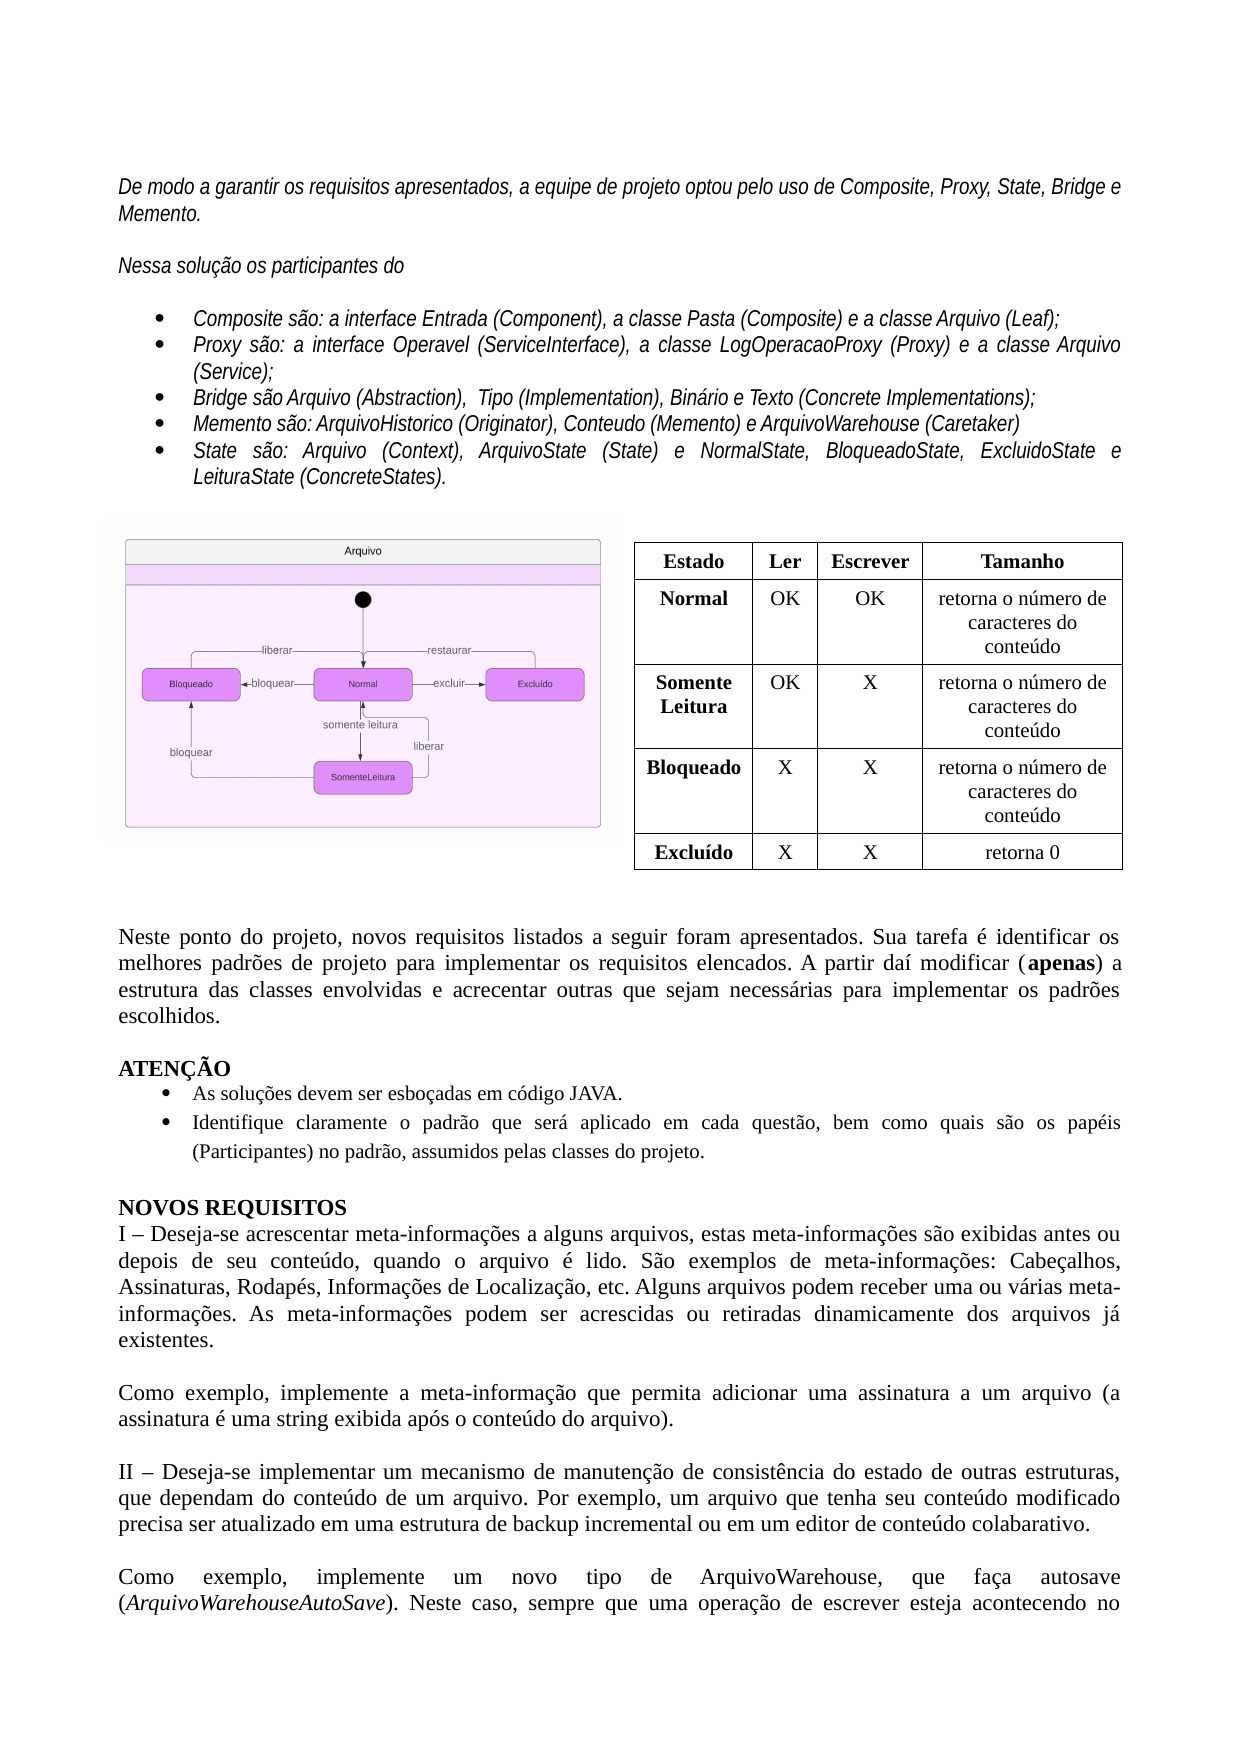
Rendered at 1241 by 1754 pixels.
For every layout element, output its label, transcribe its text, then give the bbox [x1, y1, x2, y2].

text ATENÇÃO [118, 1055, 1122, 1081]
list State são: Arquivo (Context), ArquivoState (State) e NormalState, BloqueadoState, ExcluidoState e LeituraState (ConcreteStates). [156, 437, 1122, 489]
table_cell X [753, 749, 817, 833]
table_cell retorna o número de caracteres do conteúdo [923, 665, 1122, 748]
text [118, 1563, 1122, 1616]
text De modo a garantir os requisitos apresentados, a equipe de projeto optou pelo uso de Composite, Proxy, State, Bridge e Memento. [118, 173, 1122, 226]
text NOVOS REQUISITOS [118, 1194, 1122, 1221]
table_cell Bloqueado [635, 749, 752, 833]
table_header Estado [635, 543, 752, 579]
text Como exemplo, implemente a meta-informação que permita adicionar uma assinatura a um arquivo (a assinatura é uma string exibida após o conteúdo do arquivo). [118, 1379, 1122, 1431]
table_cell Somente Leitura [635, 665, 752, 748]
text II – Deseja-se implementar um mecanismo de manutenção de consistência do estado de outras estruturas, que dependam do conteúdo de um arquivo. Por exemplo, um arquivo que tenha seu conteúdo modificado precisa ser atualizado em uma estrutura de backup incremental ou em um editor de conteúdo colabarativo. [118, 1458, 1122, 1537]
list Proxy são: a interface Operavel (ServiceInterface), a classe LogOperacaoProxy (Proxy) e a classe Arquivo (Service); [156, 331, 1122, 384]
text Neste ponto do projeto, novos requisitos listados a seguir foram apresentados. Sua tarefa é identificar os melhores padrões de projeto para implementar os requisitos elencados. A partir daí modificar (apenas) a estrutura das classes envolvidas e acrecentar outras que sejam necessárias para implementar os padrões escolhidos. [118, 923, 1122, 1028]
table_header Escrever [818, 543, 922, 579]
table_cell retorna o número de caracteres do conteúdo [923, 749, 1122, 833]
table_cell X [753, 834, 817, 869]
list Bridge são Arquivo (Abstraction), Tipo (Implementation), Binário e Texto (Concrete Implementations); [156, 384, 1122, 410]
table_header Ler [753, 543, 817, 579]
table_cell retorna o número de caracteres do conteúdo [923, 580, 1122, 663]
table_cell Normal [635, 580, 752, 663]
table_cell Excluído [635, 834, 752, 869]
list Composite são: a interface Entrada (Component), a classe Pasta (Composite) e a classe Arquivo (Leaf); [156, 305, 1122, 331]
text I – Deseja-se acrescentar meta-informações a alguns arquivos, estas meta-informações são exibidas antes ou depois de seu conteúdo, quando o arquivo é lido. São exemplos de meta-informações: Cabeçalhos, Assinaturas, Rodapés, Informações de Localização, etc. Alguns arquivos podem receber uma ou várias meta-informações. As meta-informações podem ser acrescidas ou retiradas dinamicamente dos arquivos já existentes. [118, 1221, 1122, 1352]
table_cell X [818, 665, 922, 748]
list Memento são: ArquivoHistorico (Originator), Conteudo (Memento) e ArquivoWarehouse (Caretaker) [156, 410, 1122, 437]
list Identifique claramente o padrão que será aplicado em cada questão, bem como quais são os papéis (Participantes) no padrão, assumidos pelas classes do projeto. [162, 1110, 1122, 1163]
table_cell OK [753, 665, 817, 748]
table_cell OK [818, 580, 922, 663]
picture [101, 516, 623, 843]
table_header Tamanho [923, 543, 1122, 579]
table_cell retorna 0 [923, 834, 1122, 869]
table_cell X [818, 834, 922, 869]
text Nessa solução os participantes do [118, 252, 1122, 279]
table_cell X [818, 749, 922, 833]
table_cell OK [753, 580, 817, 663]
list As soluções devem ser esboçadas em código JAVA. [162, 1081, 1122, 1105]
